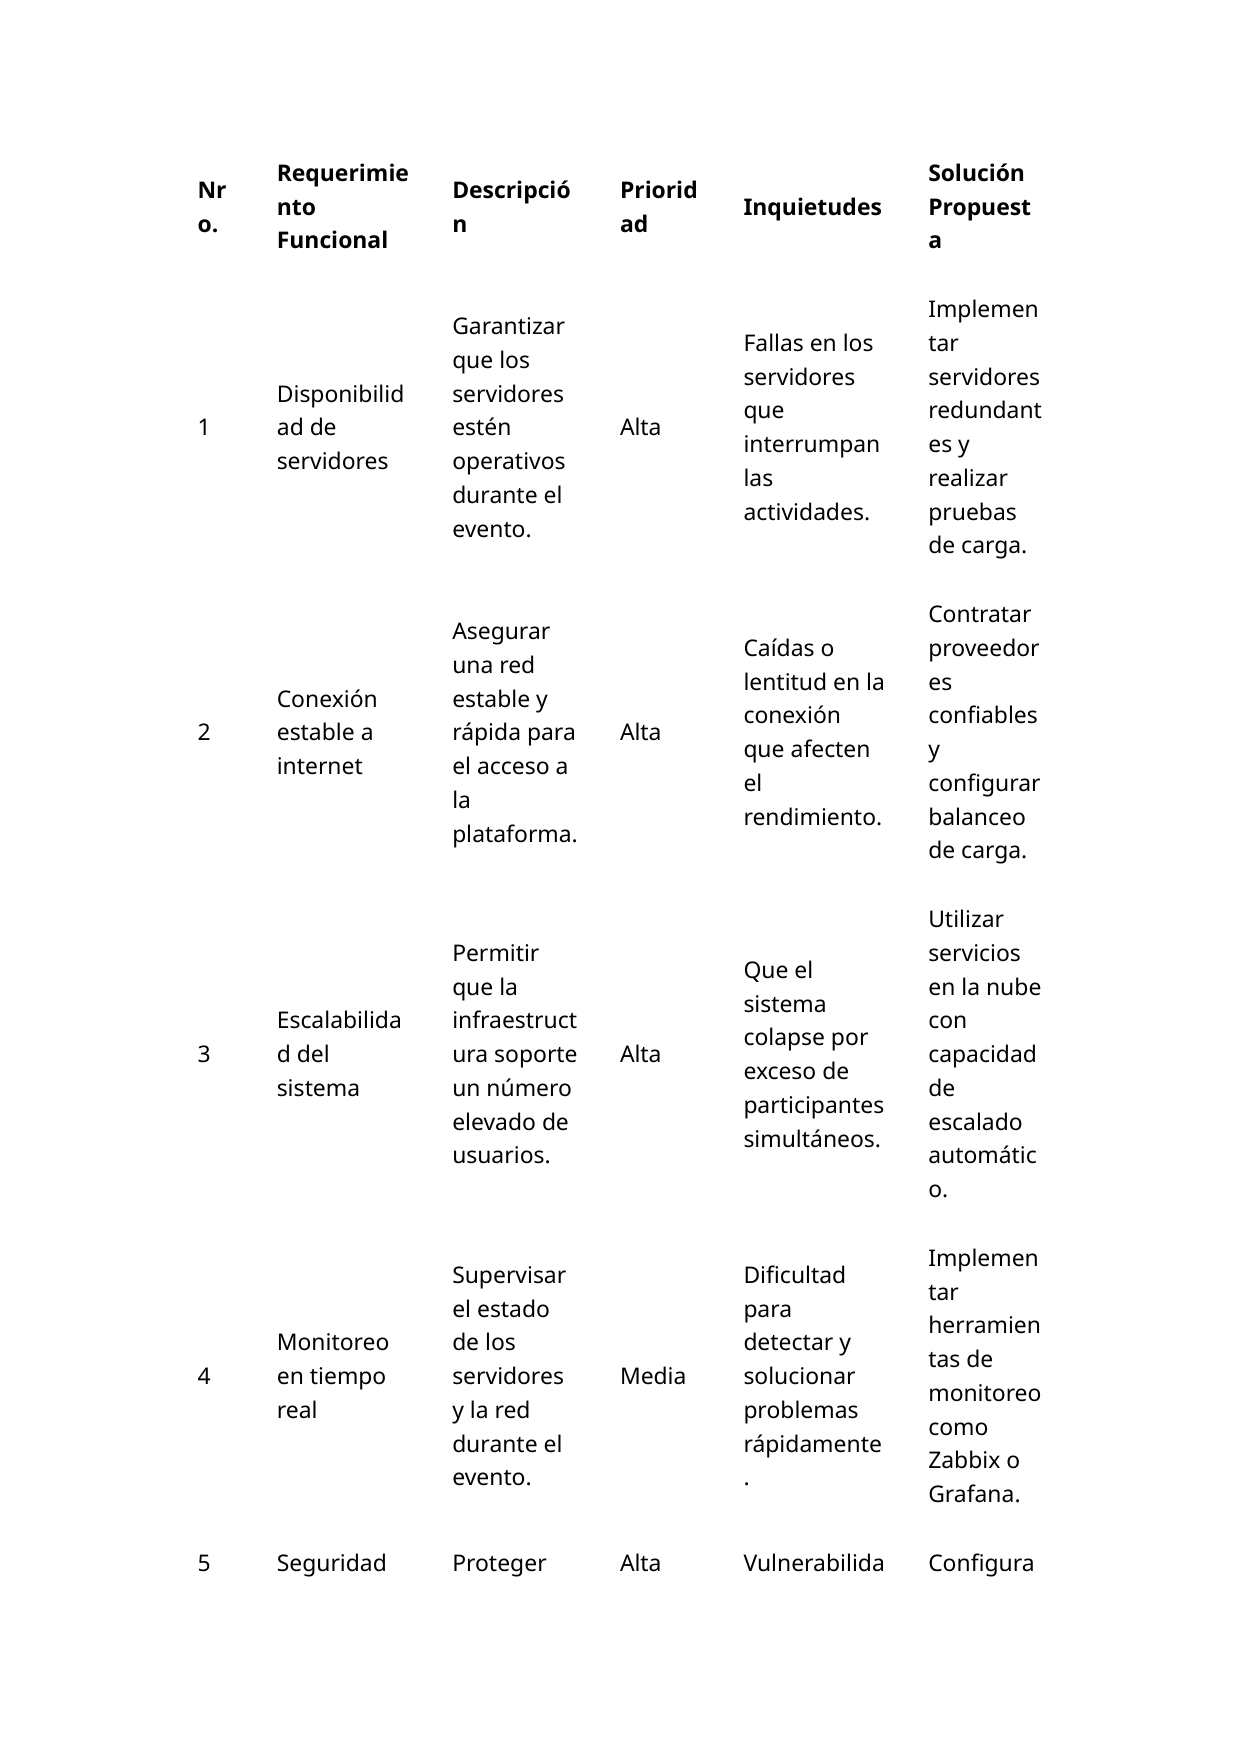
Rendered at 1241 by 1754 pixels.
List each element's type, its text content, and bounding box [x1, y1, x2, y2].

table_cell Contratar proveedores confiables y configurar balanceo de carga. [908, 589, 1063, 894]
table_cell Implementar servidores redundantes y realizar pruebas de carga. [908, 284, 1063, 589]
table_cell 3 [177, 894, 256, 1233]
table_cell Dificultad para detectar y solucionar problemas rápidamente. [723, 1233, 908, 1538]
table_cell Alta [599, 284, 723, 589]
table_cell Fallas en los servidores que interrumpan las actividades. [723, 284, 908, 589]
table_cell Monitoreo en tiempo real [256, 1233, 432, 1538]
table_header Prioridad [599, 148, 723, 284]
table_cell Supervisar el estado de los servidores y la red durante el evento. [432, 1233, 599, 1538]
table_cell Caídas o lentitud en la conexión que afecten el rendimiento. [723, 589, 908, 894]
table_cell Seguridad de la información [256, 1538, 432, 1606]
table_cell Conexión estable a internet [256, 589, 432, 894]
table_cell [908, 1538, 1063, 1606]
table_cell Utilizar servicios en la nube con capacidad de escalado automático. [908, 894, 1063, 1233]
table_cell Asegurar una red estable y rápida para el acceso a la plataforma. [432, 589, 599, 894]
table_cell Media [599, 1233, 723, 1538]
table_cell Alta [599, 894, 723, 1233]
table_cell Alta [599, 589, 723, 894]
table_header Descripción [432, 148, 599, 284]
table_header Solución Propuesta [908, 148, 1063, 284]
table_cell Alta [599, 1538, 723, 1606]
table_header Requerimiento Funcional [256, 148, 432, 284]
table_cell Que el sistema colapse por exceso de participantes simultáneos. [723, 894, 908, 1233]
table_cell Permitir que la infraestructura soporte un número elevado de usuarios. [432, 894, 599, 1233]
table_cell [432, 1538, 599, 1606]
table_header Nro. [177, 148, 256, 284]
table_cell Escalabilidad del sistema [256, 894, 432, 1233]
table_cell 4 [177, 1233, 256, 1538]
table_cell 2 [177, 589, 256, 894]
table_cell Garantizar que los servidores estén operativos durante el evento. [432, 284, 599, 589]
table_cell 5 [177, 1538, 256, 1606]
table_cell Implementar herramientas de monitoreo como Zabbix o Grafana. [908, 1233, 1063, 1538]
table_header Inquietudes [723, 148, 908, 284]
table_cell 1 [177, 284, 256, 589]
table_cell Disponibilidad de servidores [256, 284, 432, 589]
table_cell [723, 1538, 908, 1606]
